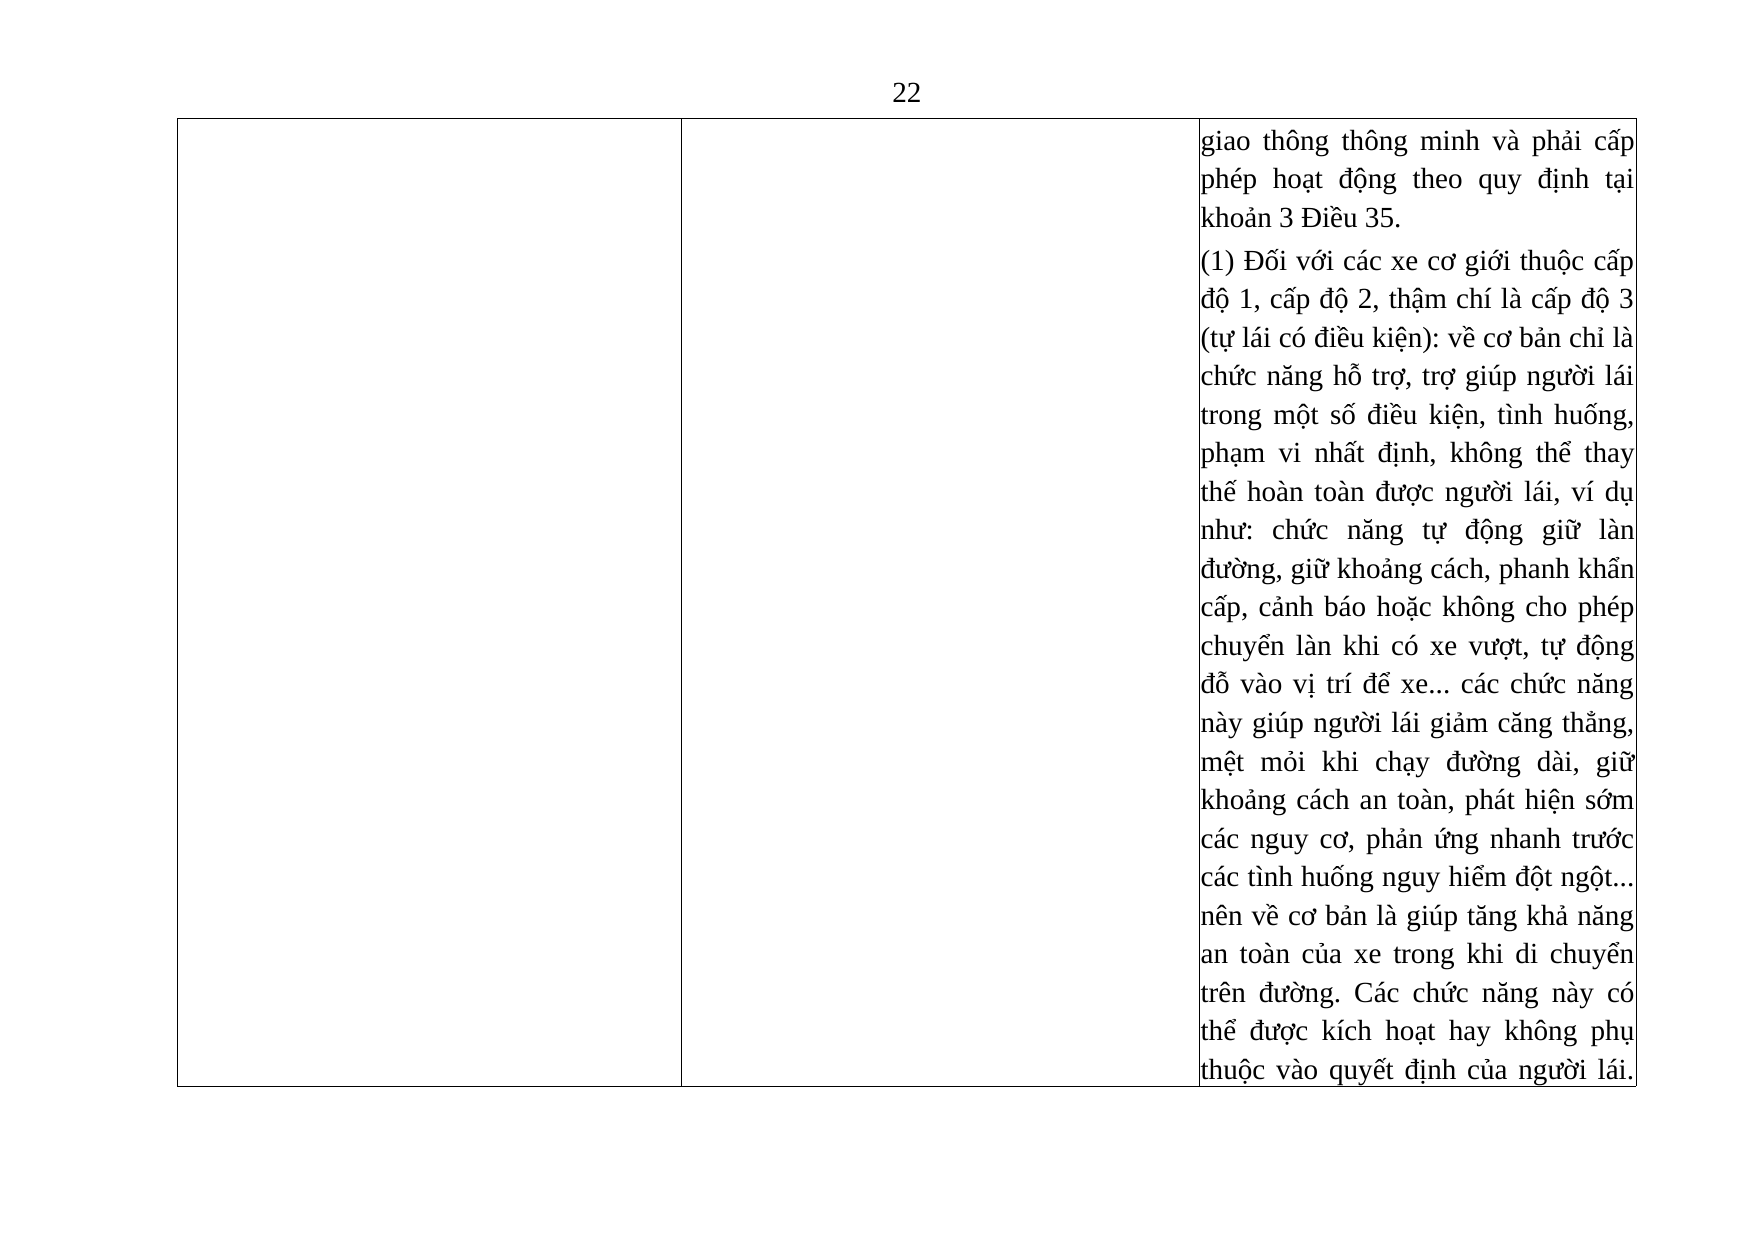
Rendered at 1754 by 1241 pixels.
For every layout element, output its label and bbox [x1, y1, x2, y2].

table_cell [682, 119, 1199, 1086]
table_cell [178, 119, 681, 1086]
table_cell [1200, 119, 1636, 1086]
